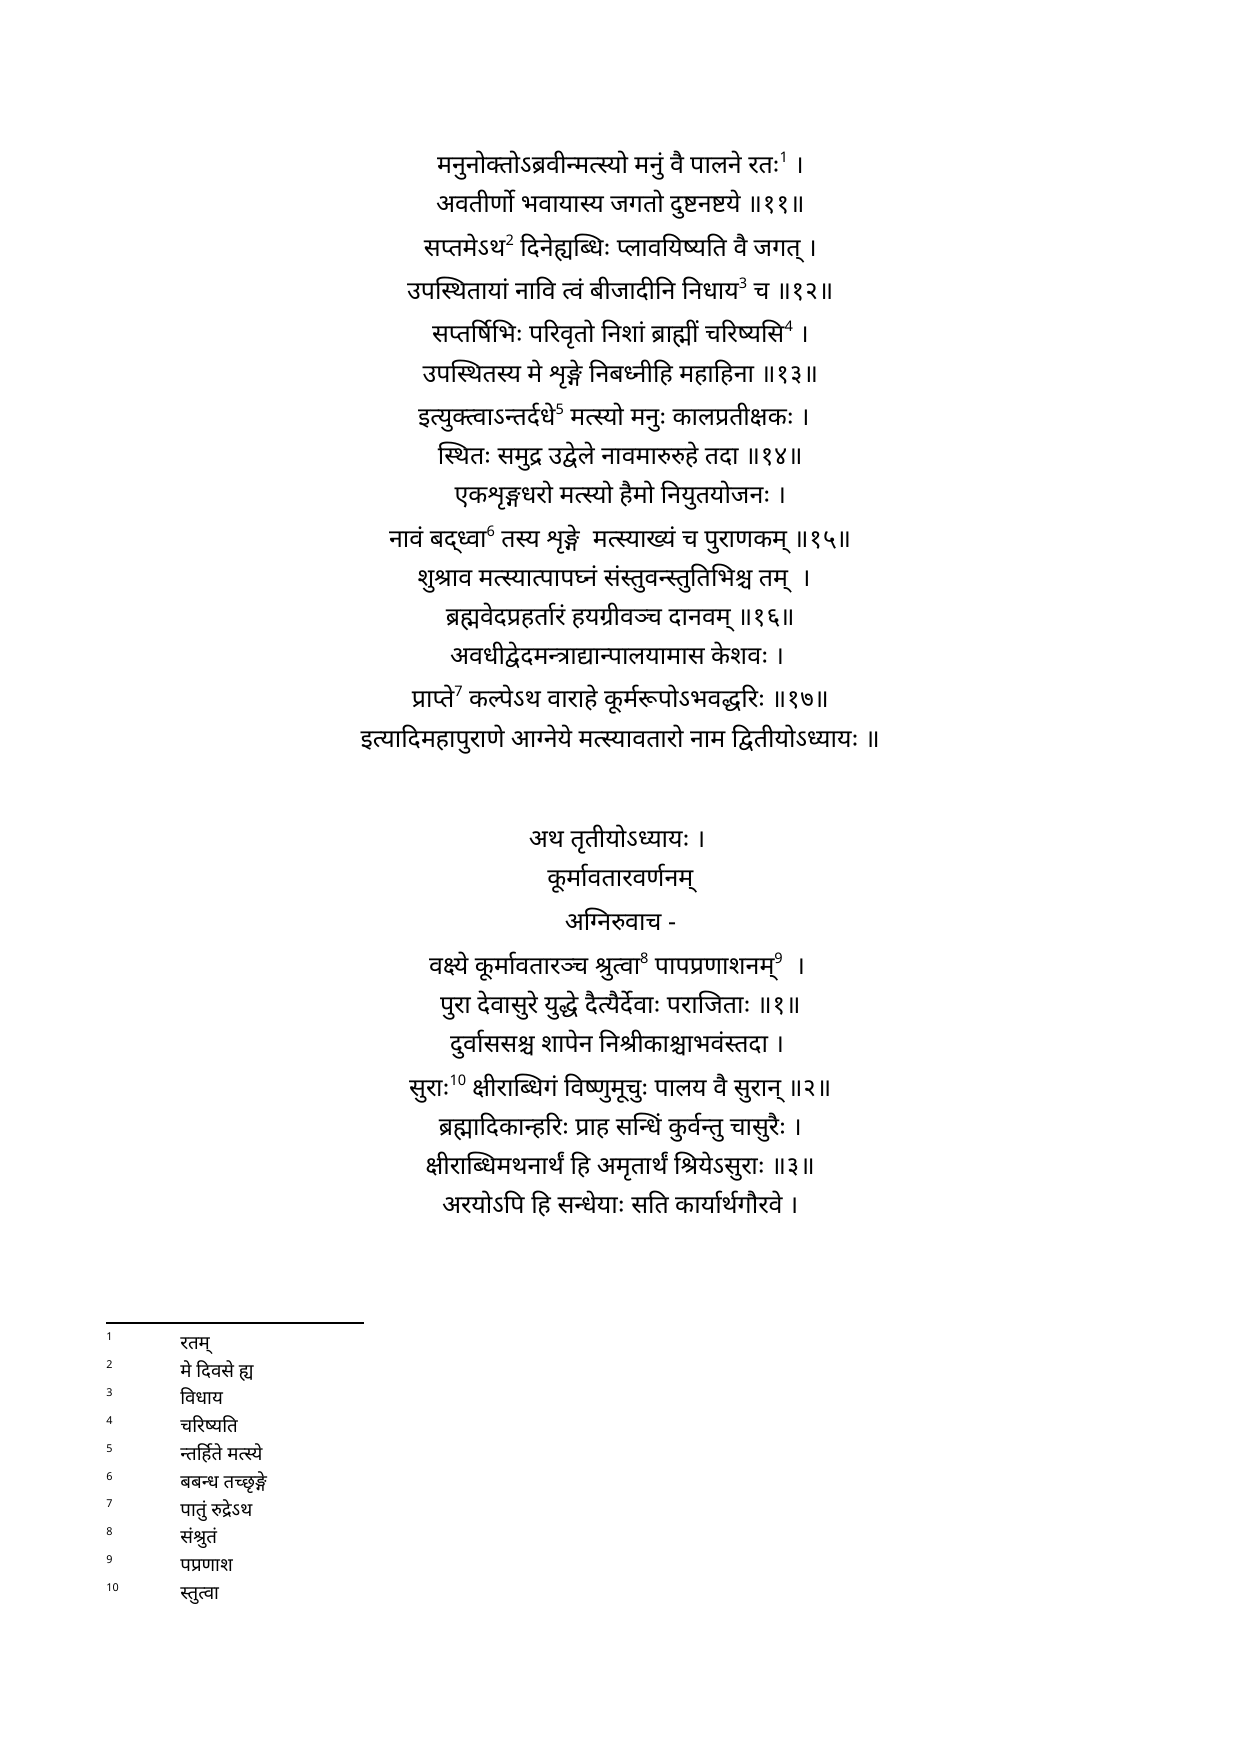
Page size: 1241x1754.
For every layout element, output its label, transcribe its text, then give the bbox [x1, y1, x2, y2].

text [106, 147, 1134, 514]
text नावं बद्‌ध्वा तस्य शृङ्गे मत्स्याख्यं च पुराणकम् ॥१५॥ शुश्राव मत्स्यात्पापघ्नं संस्तुवन्स्तुतिभिश्च तम् । ब्रह्मवेदप्रहर्तारं हयग्रीवञ्च दानवम् ॥१६॥ अवधीद्वेदमन्त्राद्यान्पालयामास केशवः । प्राप्ते कल्पेऽथ वाराहे कूर्मरूपोऽभवद्धरिः ॥१७॥ [106, 520, 1134, 718]
text इत्यादिमहापुराणे आग्नेये मत्स्यावतारो नाम द्वितीयोऽध्यायः ॥ [106, 725, 1134, 758]
text वक्ष्ये कूर्मावतारञ्च श्रुत्वा पापप्रणाशनम् । पुरा देवासुरे युद्धे दैत्यैर्देवाः पराजिताः ॥१॥ दुर्वाससश्च शापेन निश्रीकाश्चाभवंस्तदा । सुराः क्षीराब्धिगं विष्णुमूचुः पालय वै सुरान् ॥२॥ ब्रह्मादिकान्हरिः प्राह सन्धिं कुर्वन्तु चासुरैः । क्षीराब्धिमथनार्थं हि अमृतार्थं श्रियेऽसुराः ॥३॥ अरयोऽपि हि सन्धेयाः सति कार्यार्थगौरवे । [106, 948, 1134, 1223]
text अथ तृतीयोऽध्यायः । कूर्मावतारवर्णनम् अग्निरुवाच - [106, 825, 1134, 940]
